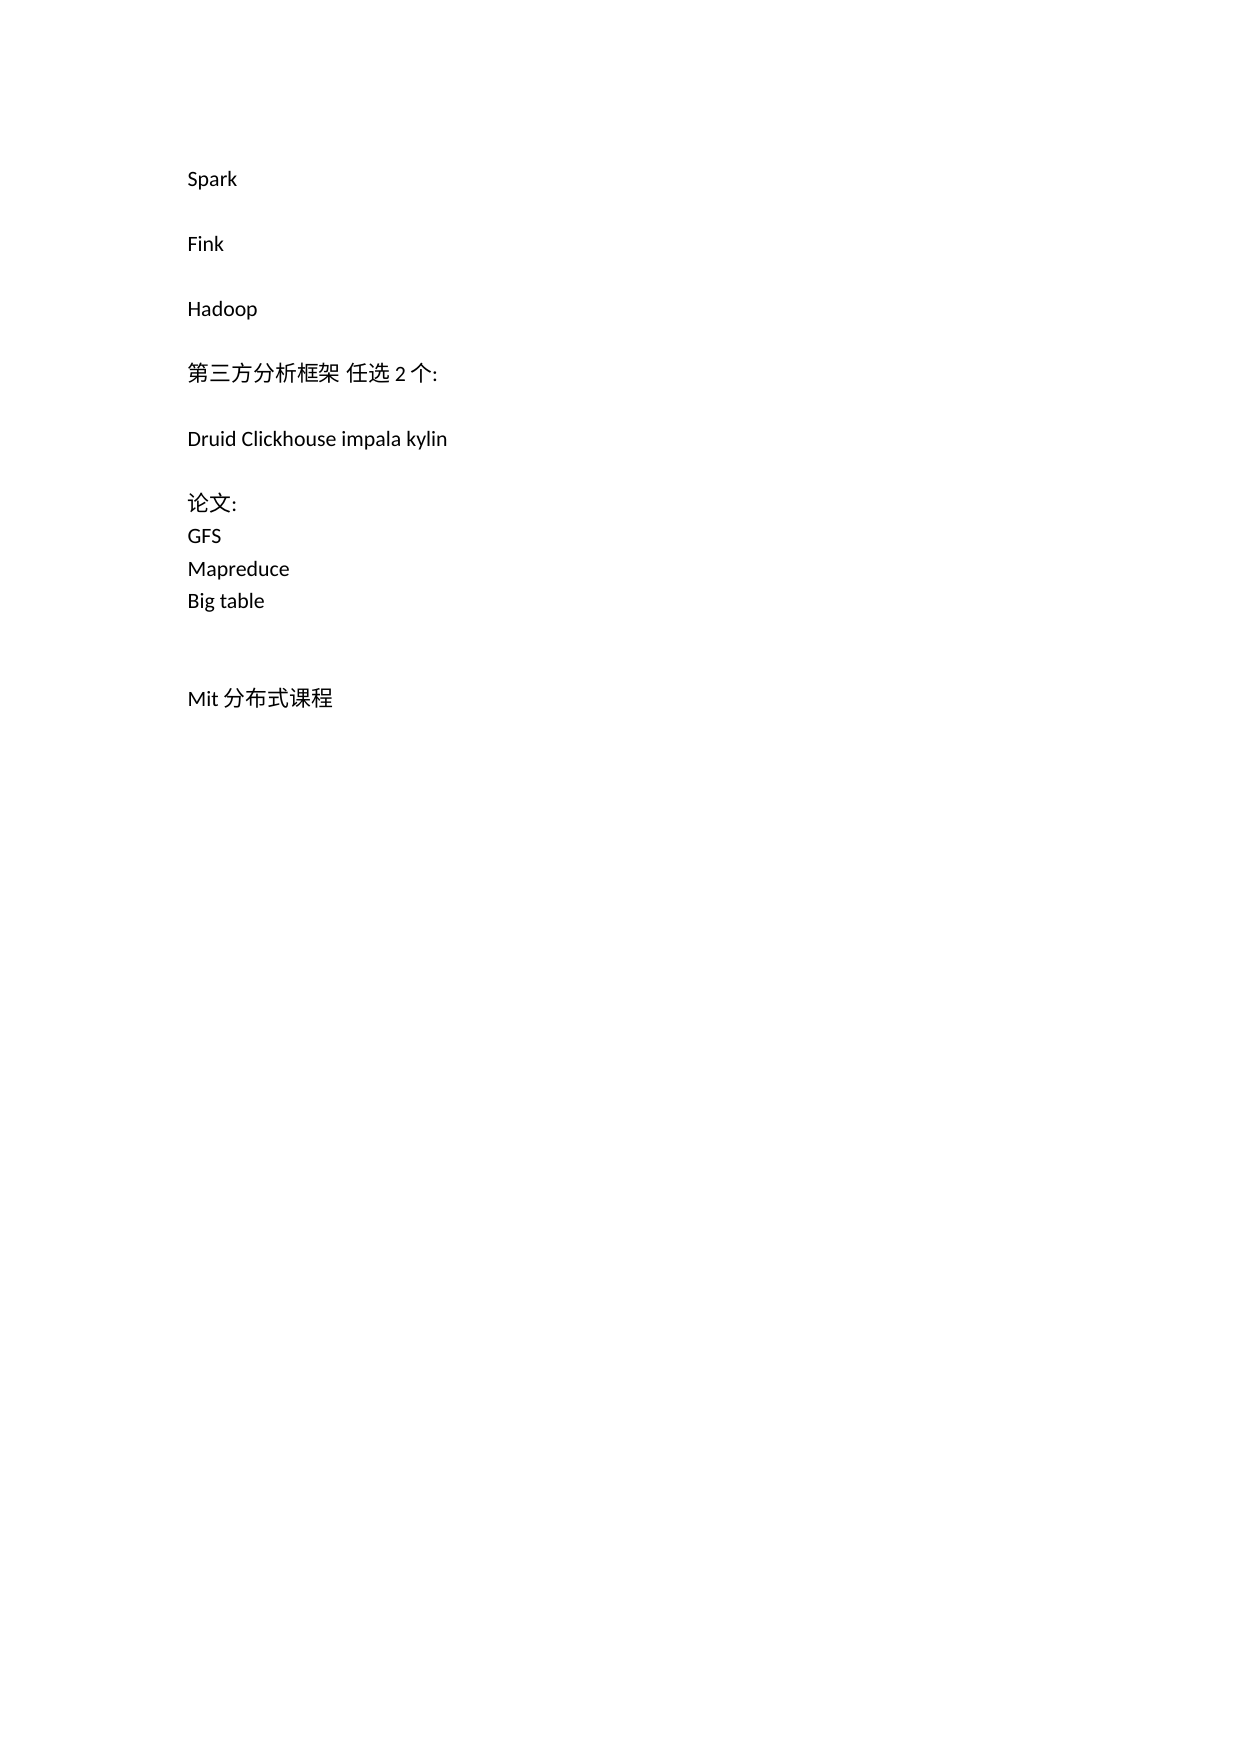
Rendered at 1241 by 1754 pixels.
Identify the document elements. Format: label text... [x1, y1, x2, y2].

text Mit 分布式课程 [187, 682, 1053, 714]
text Druid Clickhouse impala kylin [187, 422, 1053, 454]
text Hadoop [187, 292, 1053, 324]
text 第三方分析框架 任选2个: [187, 357, 1053, 389]
text Fink [187, 227, 1053, 259]
text Spark [187, 162, 1053, 194]
text 论文: [187, 487, 1053, 519]
text Big table [187, 584, 1053, 617]
text Mapreduce [187, 552, 1053, 584]
text GFS [187, 519, 1053, 552]
